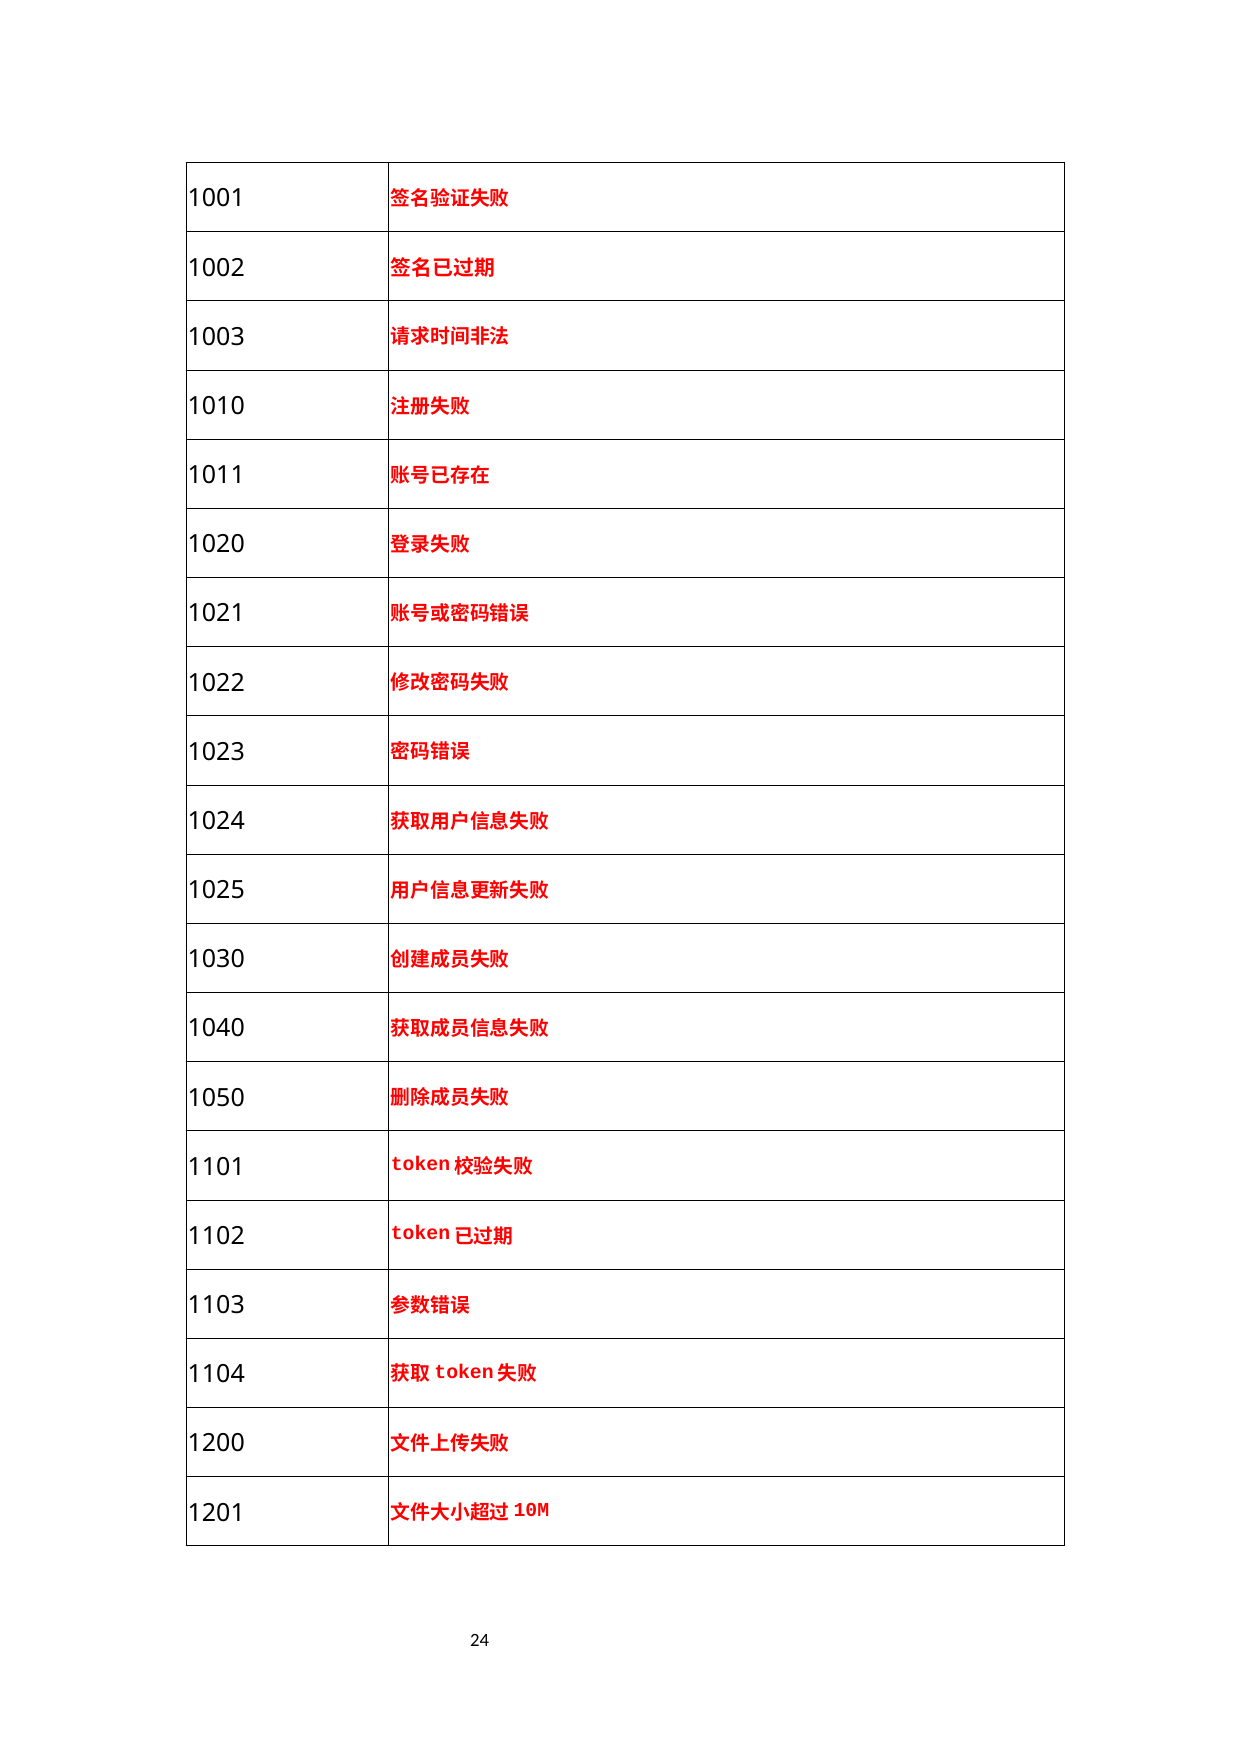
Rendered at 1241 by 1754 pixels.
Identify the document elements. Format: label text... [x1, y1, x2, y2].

table_cell 1103 [187, 1270, 388, 1338]
table_cell 创建成员失败 [389, 924, 1064, 992]
table_cell 获取成员信息失败 [389, 993, 1064, 1061]
table_cell 1023 [187, 716, 388, 784]
table_cell 1101 [187, 1131, 388, 1199]
table_cell 获取用户信息失败 [389, 786, 1064, 854]
table_cell 签名验证失败 [389, 163, 1064, 231]
table_cell 1022 [187, 647, 388, 715]
table_cell 账号已存在 [389, 440, 1064, 508]
table_cell 1020 [187, 509, 388, 577]
table_cell 请求时间非法 [389, 301, 1064, 369]
table_cell token已过期 [389, 1201, 1064, 1269]
table_cell 登录失败 [389, 509, 1064, 577]
table_cell 删除成员失败 [389, 1062, 1064, 1130]
table_cell 文件上传失败 [389, 1408, 1064, 1476]
table_cell 1040 [187, 993, 388, 1061]
table_cell 1002 [187, 232, 388, 300]
table_cell 签名已过期 [389, 232, 1064, 300]
table_cell 注册失败 [389, 371, 1064, 439]
table_cell 1021 [187, 578, 388, 646]
table_cell 文件大小超过10M [389, 1477, 1064, 1545]
table_cell 获取token失败 [389, 1339, 1064, 1407]
table_cell 1010 [187, 371, 388, 439]
table_cell 1050 [187, 1062, 388, 1130]
table_cell 1102 [187, 1201, 388, 1269]
table_cell 1030 [187, 924, 388, 992]
table_cell 1003 [187, 301, 388, 369]
table_cell 参数错误 [389, 1270, 1064, 1338]
table_cell 账号或密码错误 [389, 578, 1064, 646]
table_cell 1001 [187, 163, 388, 231]
table_cell 1011 [187, 440, 388, 508]
table_cell token校验失败 [389, 1131, 1064, 1199]
table_cell 1104 [187, 1339, 388, 1407]
table_cell 用户信息更新失败 [389, 855, 1064, 923]
table_cell 1025 [187, 855, 388, 923]
table_cell 1201 [187, 1477, 388, 1545]
table_cell 修改密码失败 [389, 647, 1064, 715]
table_cell 1200 [187, 1408, 388, 1476]
table_cell 1024 [187, 786, 388, 854]
table_cell 密码错误 [389, 716, 1064, 784]
